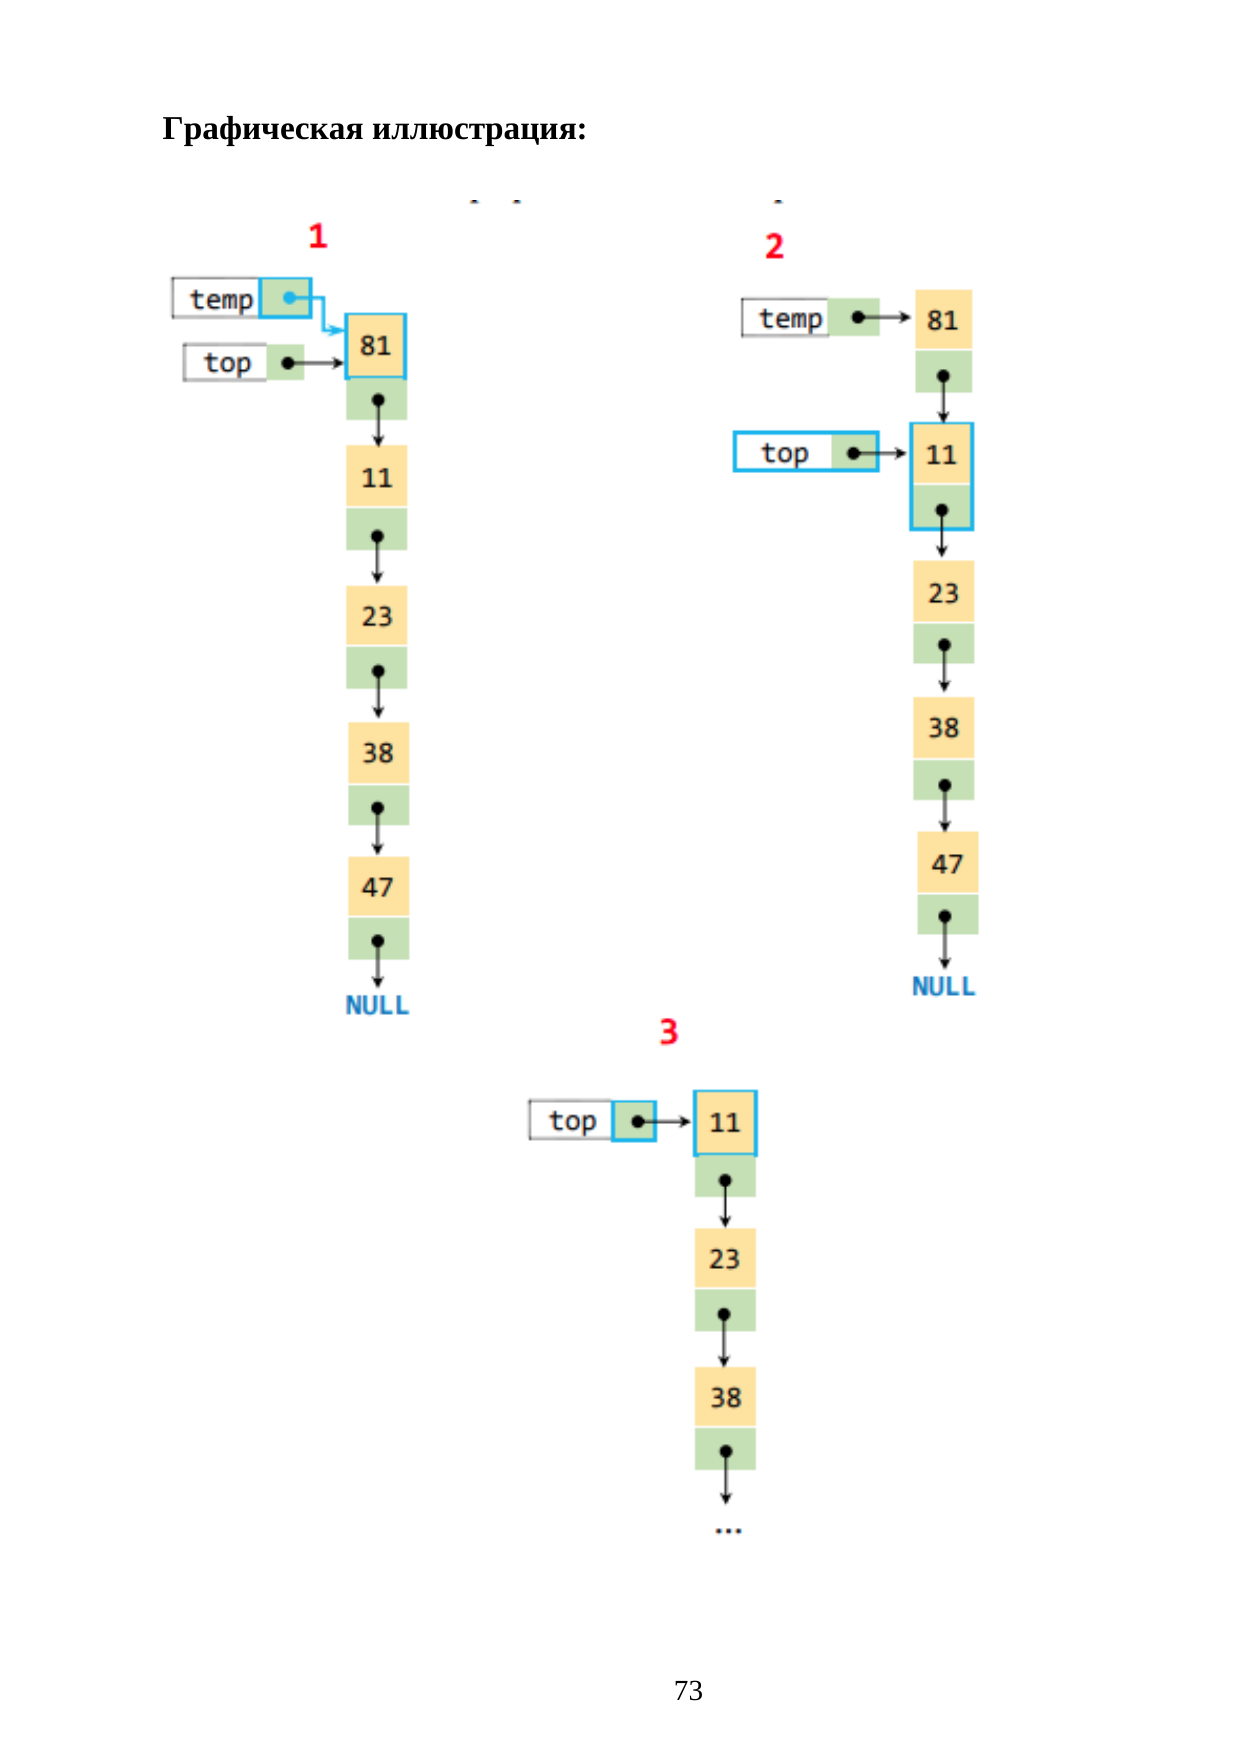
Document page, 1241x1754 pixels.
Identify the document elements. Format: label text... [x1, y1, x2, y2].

picture [162, 200, 1124, 1586]
text Графическая иллюстрация: [162, 108, 1151, 147]
